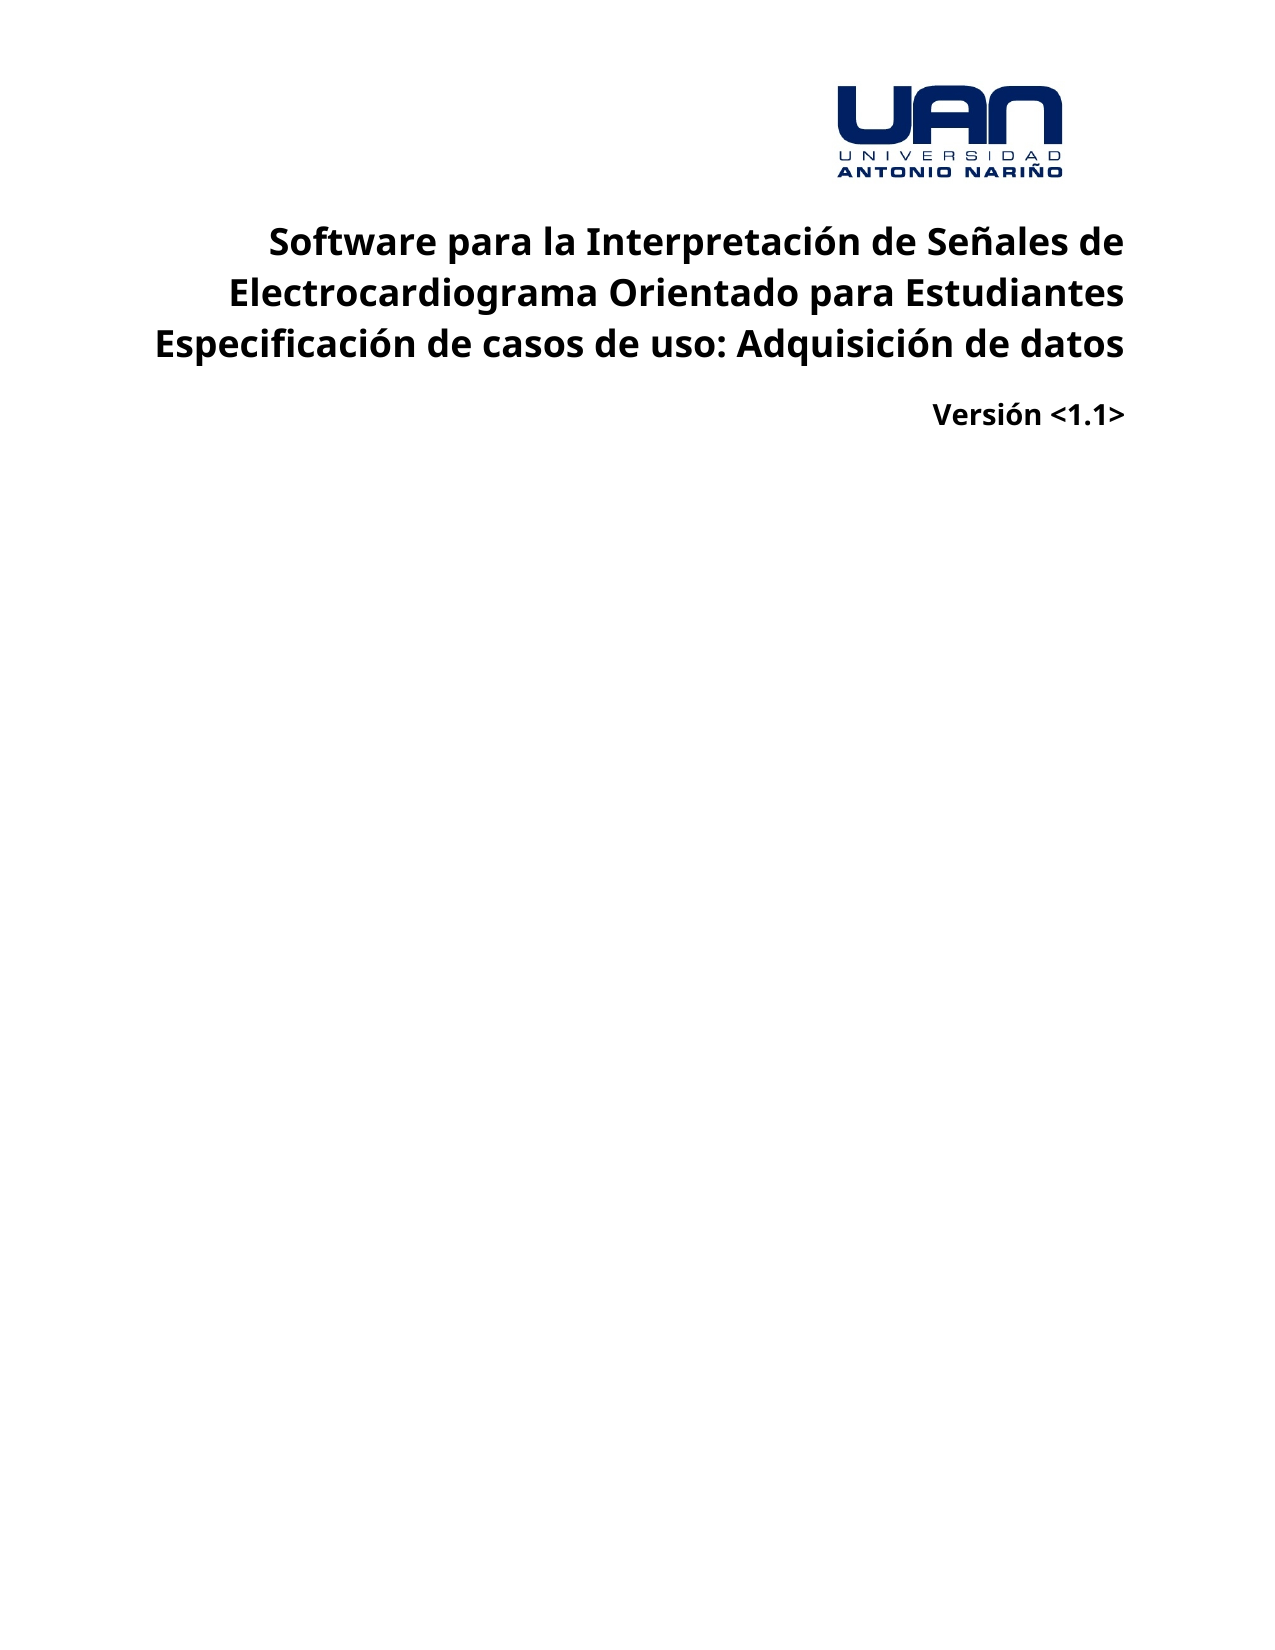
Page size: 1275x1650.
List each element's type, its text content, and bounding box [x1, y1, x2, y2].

title Versión <1.1> [150, 394, 1125, 433]
picture [831, 81, 1071, 185]
